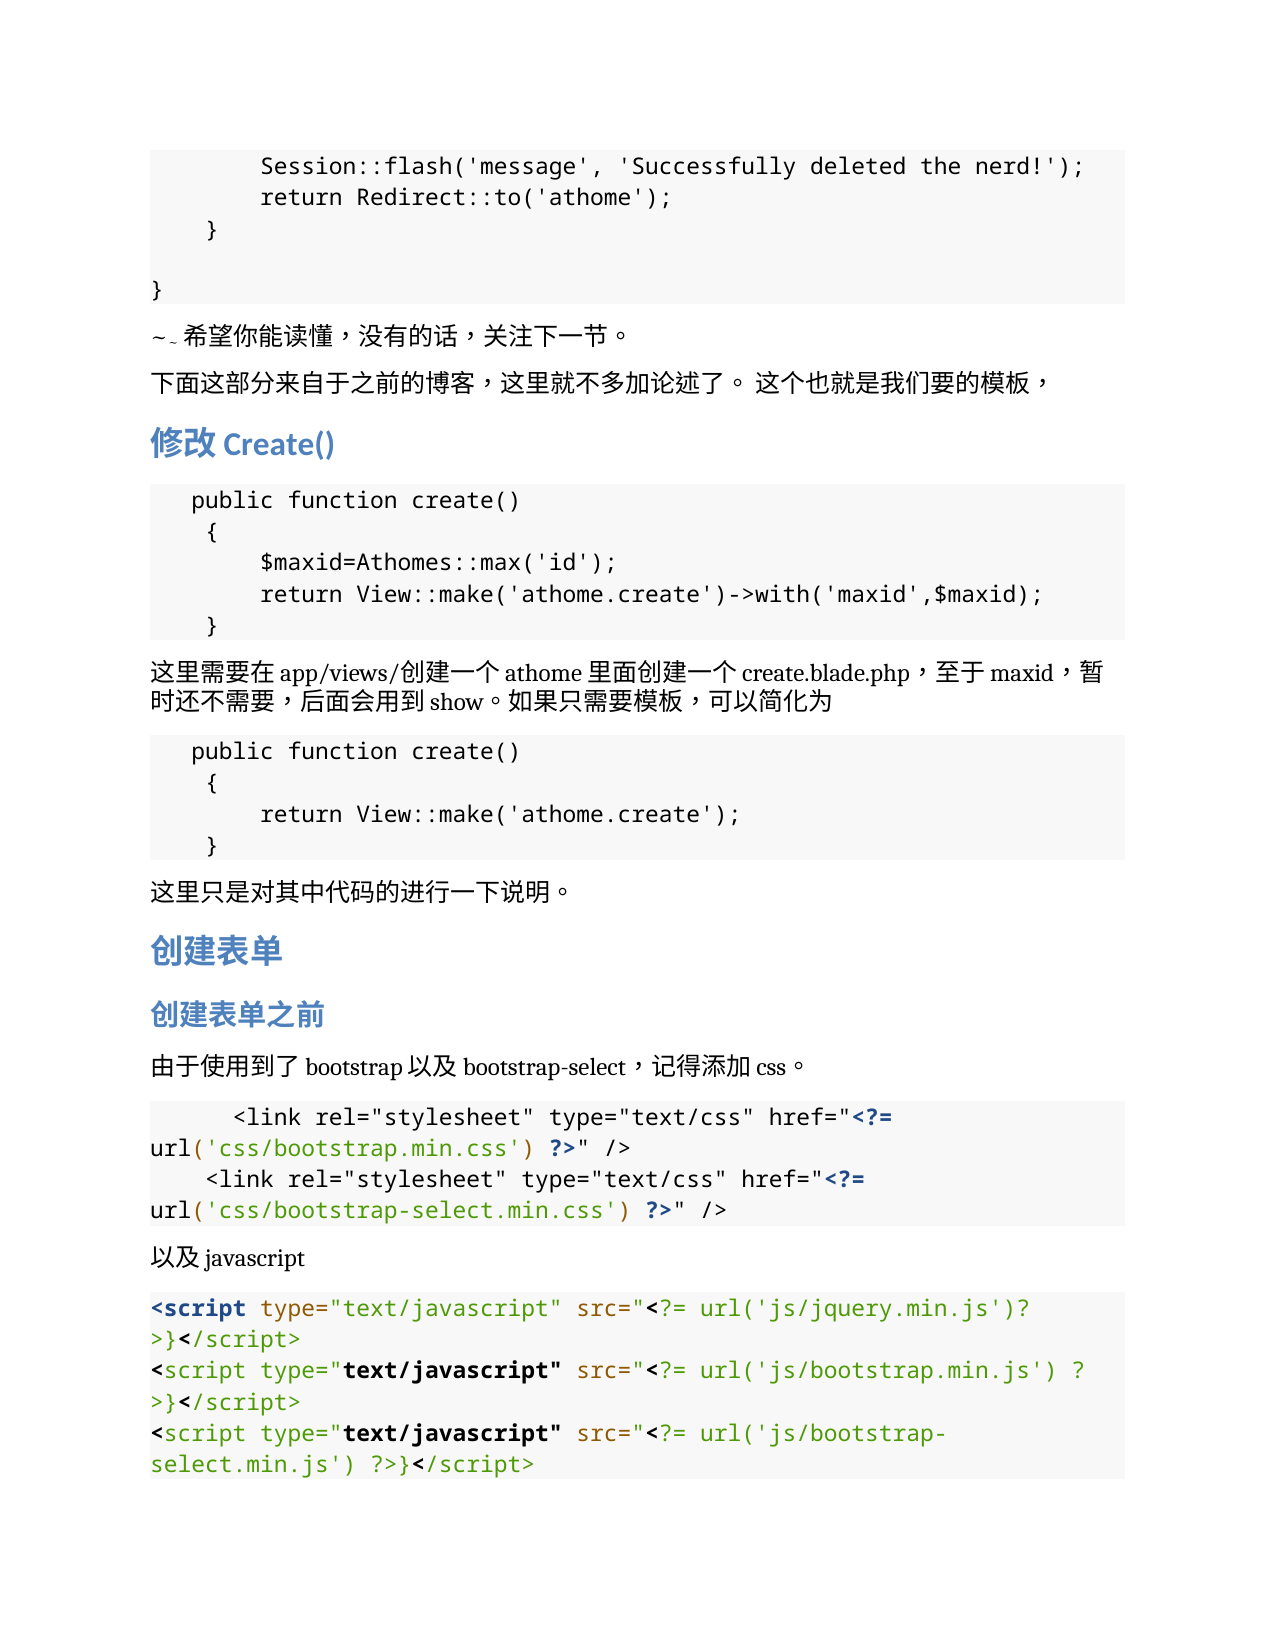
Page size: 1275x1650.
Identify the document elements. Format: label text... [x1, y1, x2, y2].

subtitle 创建表单之前 [150, 994, 1125, 1034]
subtitle 创建表单 [150, 928, 1125, 974]
text <link rel="stylesheet" type="text/css" href="<?= url('css/bootstrap.min.css') ?>" /> <link rel="stylesheet" type="text/css" href="<?= url('css/bootstrap-select.min.css') ?>" /> [631, 1101, 1125, 1226]
text public function create() { $maxid=Athomes::max('id'); return View::make('athome.create')->with('maxid',$maxid); } [150, 484, 1125, 640]
text 这里需要在app/views/创建一个athome里面创建一个create.blade.php，至于maxid，暂时还不需要，后面会用到show。如果只需要模板，可以简化为 [150, 659, 1125, 716]
text 以及javascript [150, 1244, 1125, 1273]
text public function create() { return View::make('athome.create'); } [150, 735, 1125, 860]
subtitle 修改Create() [150, 419, 1125, 465]
text 下面这部分来自于之前的博客，这里就不多加论述了。 这个也就是我们要的模板， [150, 370, 1125, 399]
text 这里只是对其中代码的进行一下说明。 [150, 879, 1125, 907]
text ~~ 希望你能读懂，没有的话，关注下一节。 [150, 322, 1125, 351]
text 由于使用到了bootstrap以及bootstrap-select，记得添加css。 [150, 1053, 1125, 1082]
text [150, 150, 1125, 304]
